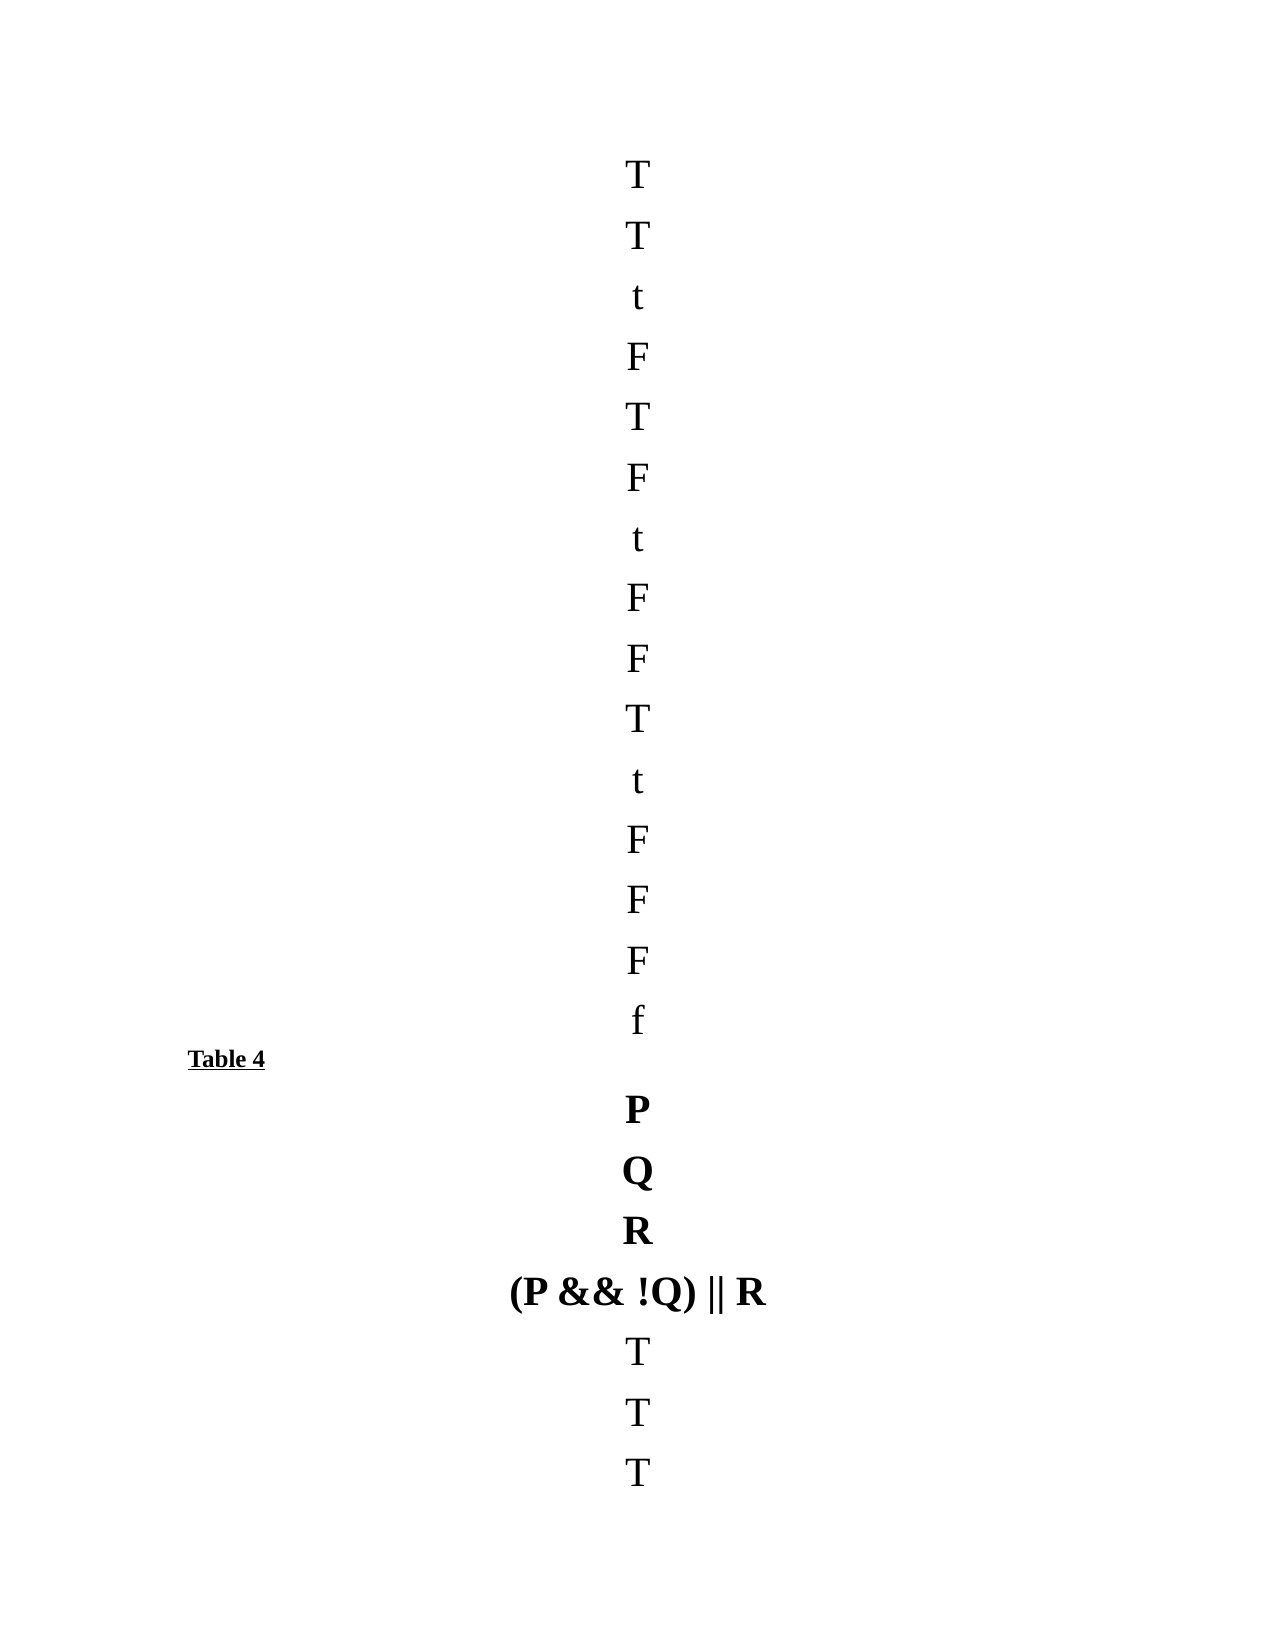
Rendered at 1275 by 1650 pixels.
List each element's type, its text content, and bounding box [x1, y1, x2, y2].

text F [187, 452, 1087, 500]
text (P && !Q) || R [187, 1266, 1087, 1314]
text F [187, 935, 1087, 983]
text t [187, 512, 1087, 560]
text F [187, 573, 1087, 621]
text F [187, 875, 1087, 923]
text f [187, 996, 1087, 1044]
text T [187, 392, 1087, 439]
text R [187, 1206, 1087, 1254]
text P [187, 1085, 1087, 1133]
text T [187, 1387, 1087, 1435]
text F [187, 633, 1087, 681]
text T [187, 1447, 1087, 1495]
text Q [187, 1145, 1087, 1193]
text T [187, 694, 1087, 742]
text F [187, 331, 1087, 379]
text T [187, 150, 1087, 198]
text t [187, 754, 1087, 802]
text T [187, 210, 1087, 258]
text t [187, 271, 1087, 319]
text F [187, 814, 1087, 862]
text Table 4 [187, 1044, 1087, 1072]
text T [187, 1327, 1087, 1374]
